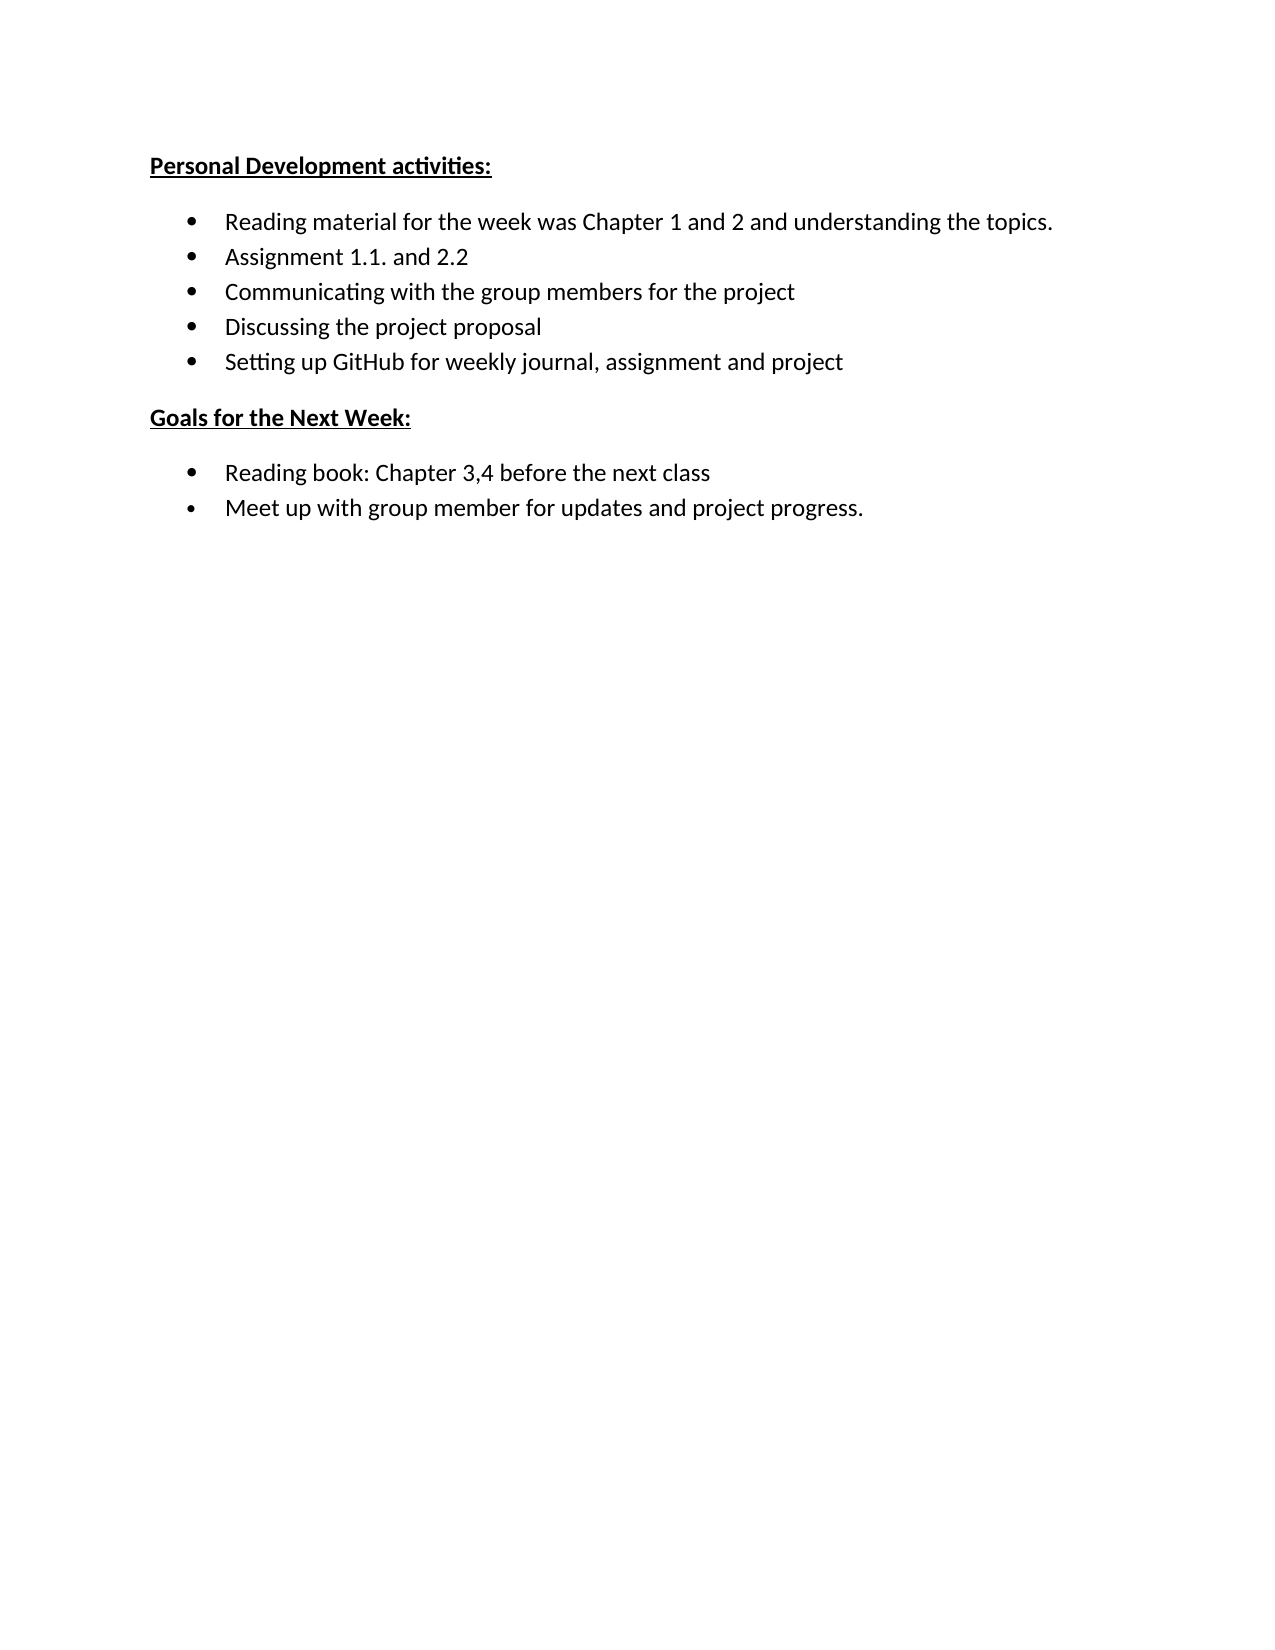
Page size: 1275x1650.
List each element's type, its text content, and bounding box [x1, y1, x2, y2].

list Communicating with the group members for the project [187, 276, 1125, 306]
list Reading book: Chapter 3,4 before the next class [187, 457, 1125, 488]
list Discussing the project proposal [187, 311, 1125, 341]
list Meet up with group member for updates and project progress. [187, 492, 1125, 523]
list Reading material for the week was Chapter 1 and 2 and understanding the topics. [187, 206, 1125, 236]
text Personal Development activities: [150, 150, 1125, 181]
list Setting up GitHub for weekly journal, assignment and project [187, 346, 1125, 376]
list Assignment 1.1. and 2.2 [187, 241, 1125, 271]
text Goals for the Next Week: [150, 402, 1125, 432]
